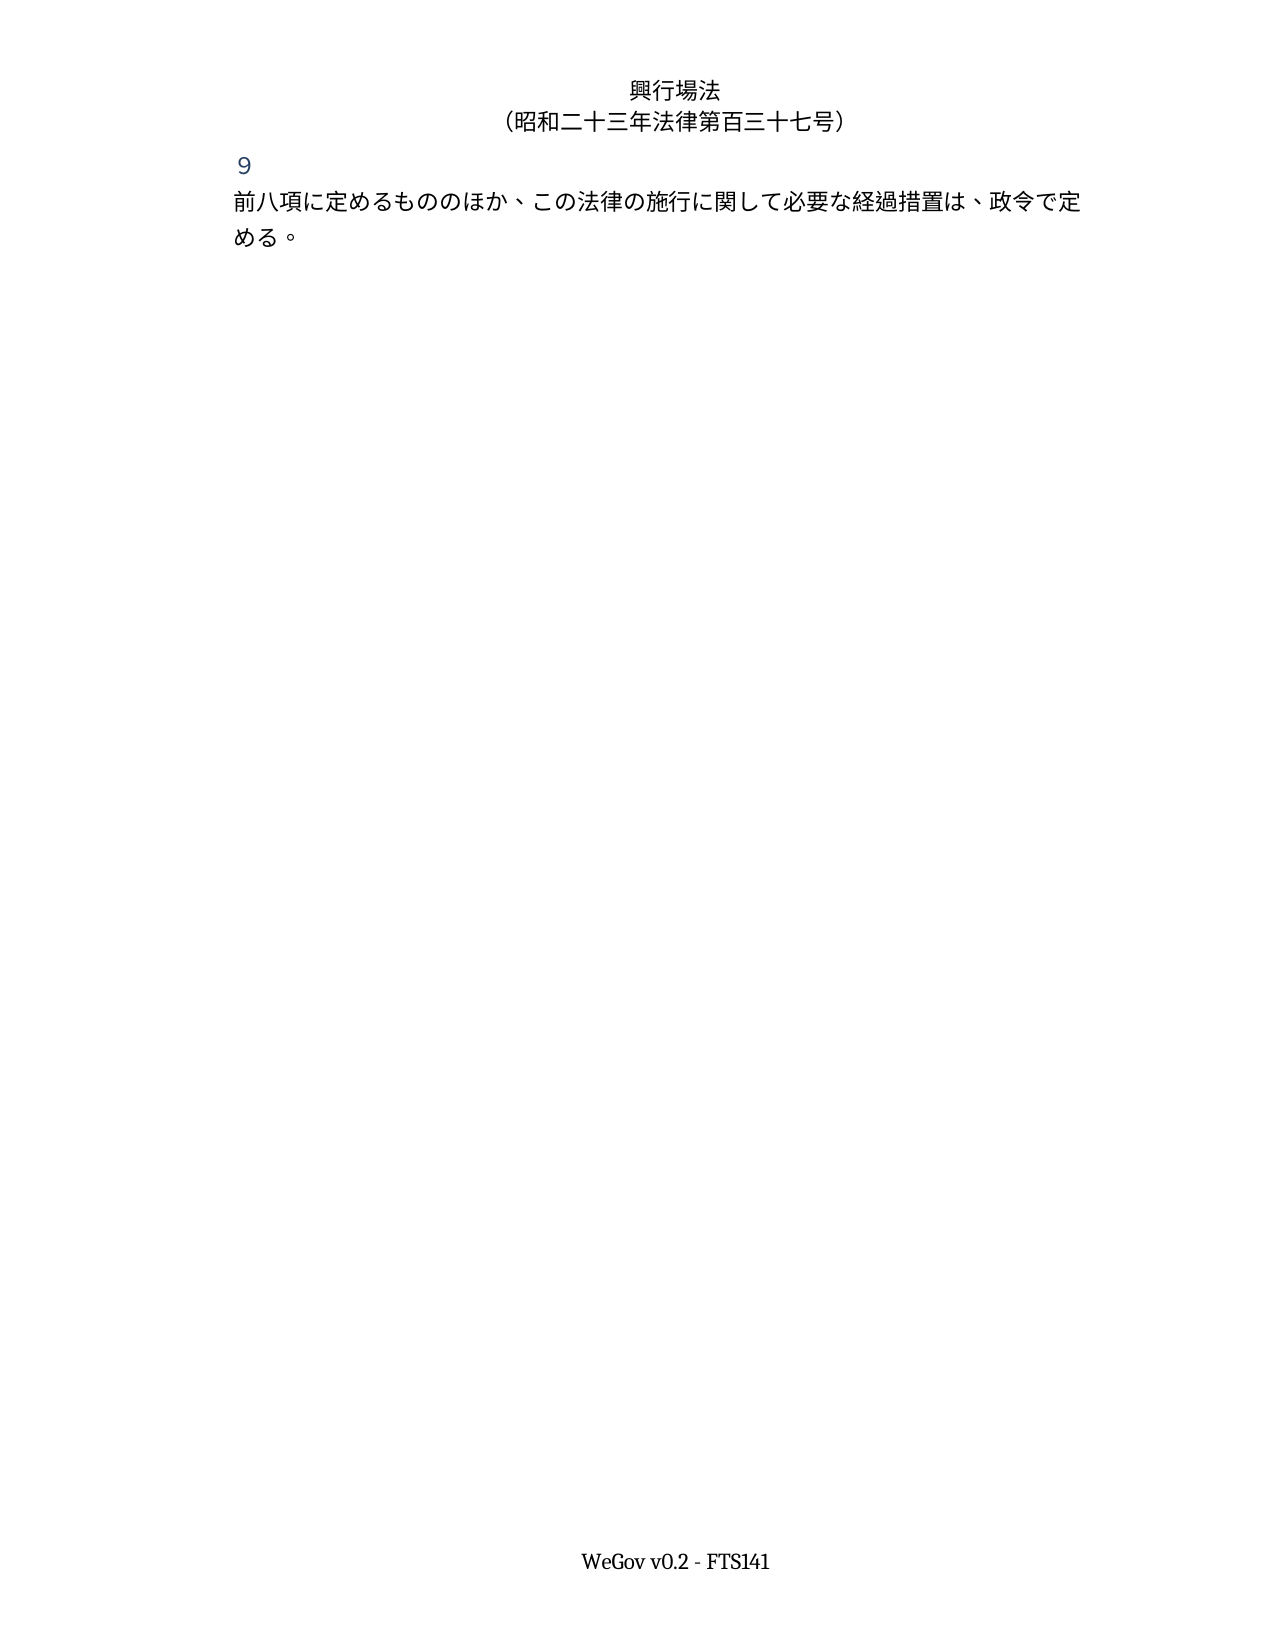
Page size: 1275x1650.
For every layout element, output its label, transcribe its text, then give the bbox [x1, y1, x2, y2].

subtitle ９ [233, 150, 1087, 181]
text 前八項に定めるもののほか、この法律の施行に関して必要な経過措置は、政令で定める。 [233, 186, 1087, 253]
